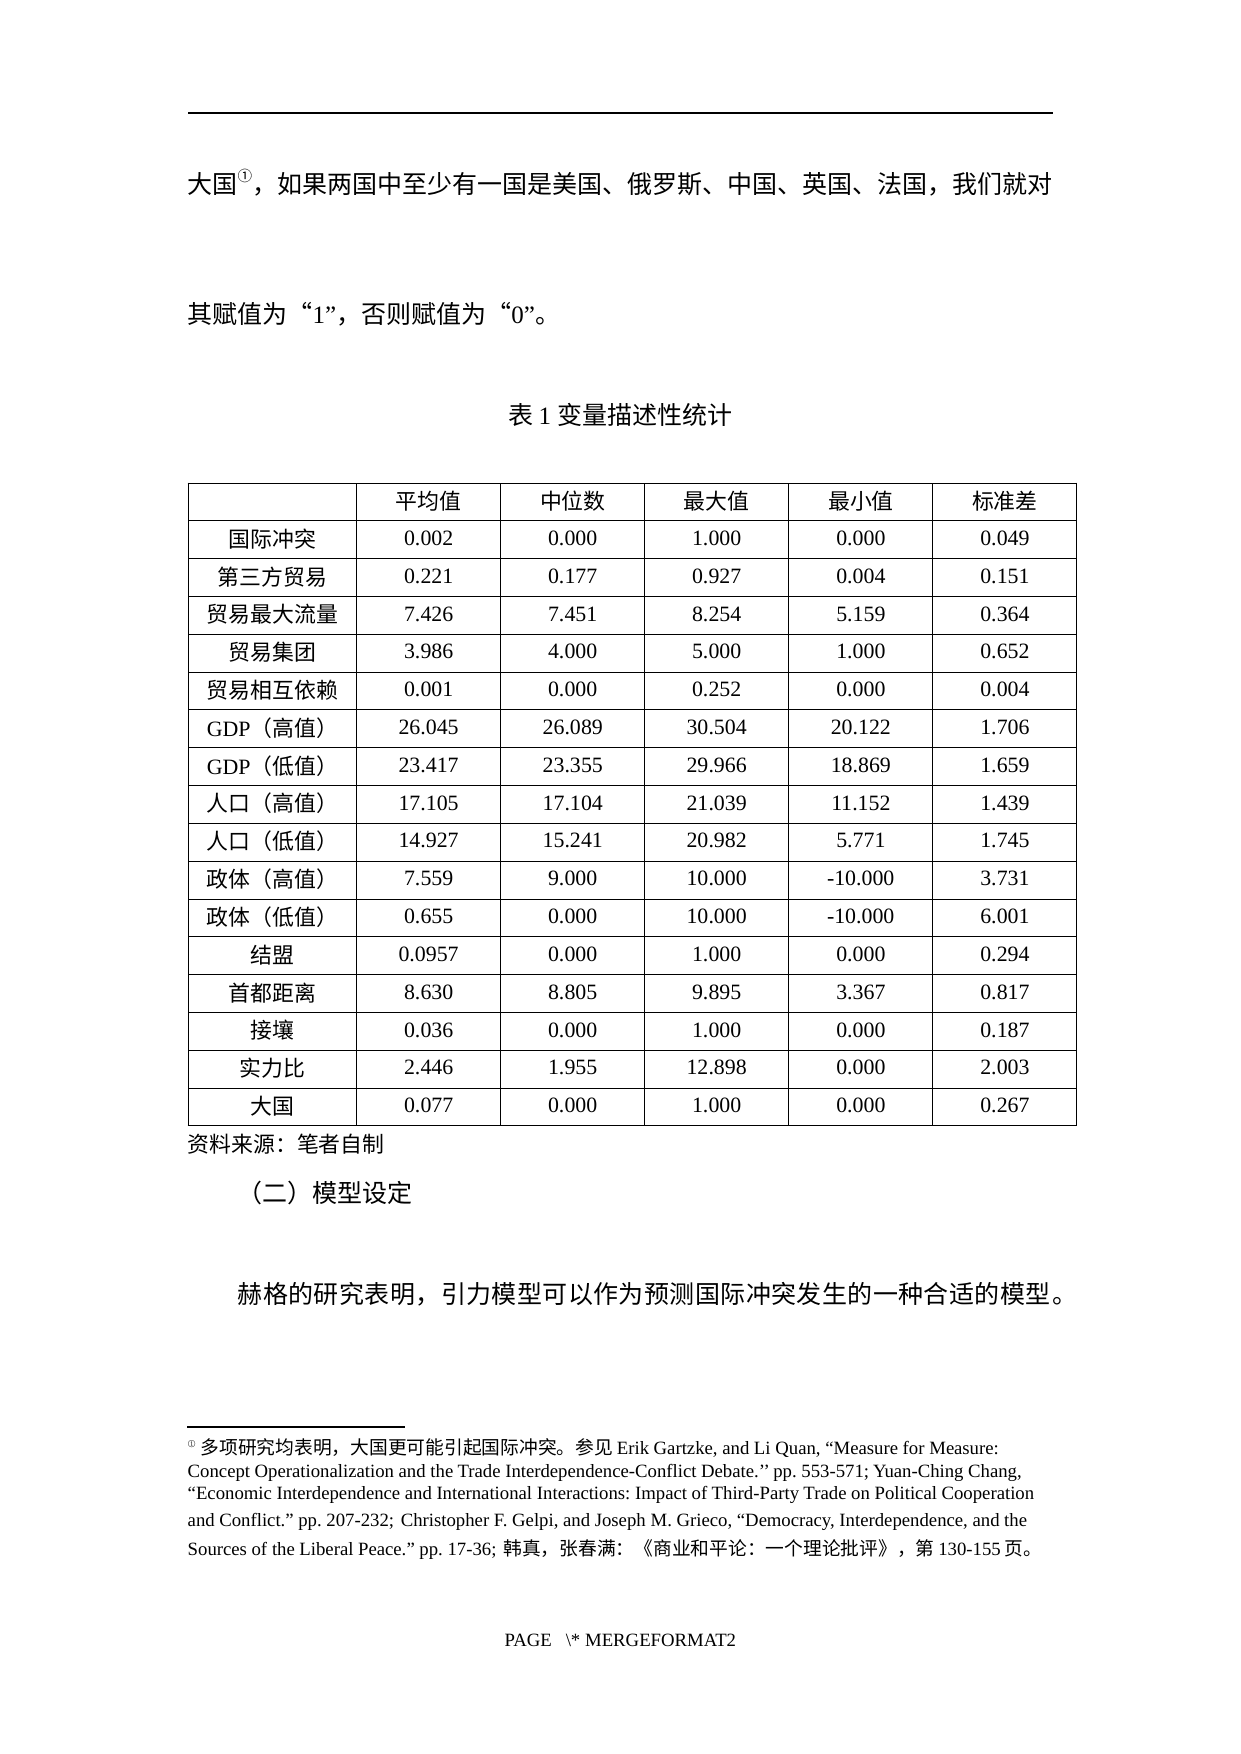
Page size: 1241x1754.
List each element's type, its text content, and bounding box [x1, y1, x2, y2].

table_cell 3.367 [789, 975, 932, 1012]
table_cell 0.927 [645, 559, 788, 596]
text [187, 1260, 1053, 1325]
table_cell 0.655 [357, 900, 500, 936]
table_cell 7.559 [357, 862, 500, 898]
table_cell 4.000 [501, 635, 644, 672]
table_cell 0.0957 [357, 937, 500, 974]
table_cell 0.001 [357, 673, 500, 709]
table_cell 26.045 [357, 710, 500, 747]
text 资料来源：笔者自制 [187, 1126, 1053, 1159]
table_cell -10.000 [789, 862, 932, 898]
table_cell 0.077 [357, 1089, 500, 1125]
table_cell 0.151 [933, 559, 1076, 596]
table_cell 15.241 [501, 824, 644, 861]
table_cell 23.355 [501, 748, 644, 785]
text 表1 变量描述性统计 [187, 381, 1053, 446]
table_header 最大值 [645, 484, 788, 520]
table_cell 6.001 [933, 900, 1076, 936]
table_cell 7.451 [501, 597, 644, 634]
table_cell 1.000 [645, 937, 788, 974]
table_cell 0.004 [933, 673, 1076, 709]
table_cell 0.000 [789, 1013, 932, 1050]
table_cell 0.364 [933, 597, 1076, 634]
table_cell 0.004 [789, 559, 932, 596]
table_cell 1.706 [933, 710, 1076, 747]
table_cell 18.869 [789, 748, 932, 785]
table_cell 14.927 [357, 824, 500, 861]
table_cell 3.986 [357, 635, 500, 672]
table_cell 0.000 [501, 1013, 644, 1050]
table_cell -10.000 [789, 900, 932, 936]
text （二）模型设定 [187, 1159, 1053, 1224]
table_cell 0.221 [357, 559, 500, 596]
table_cell 20.982 [645, 824, 788, 861]
table_cell 8.254 [645, 597, 788, 634]
table_cell 结盟 [189, 937, 356, 974]
table_cell GDP（低值） [189, 748, 356, 785]
table_cell 政体（低值） [189, 900, 356, 936]
table_cell 1.439 [933, 786, 1076, 823]
table_cell 0.187 [933, 1013, 1076, 1050]
table_cell 接壤 [189, 1013, 356, 1050]
table_cell 0.652 [933, 635, 1076, 672]
table_cell 国际冲突 [189, 521, 356, 558]
table_cell 贸易相互依赖 [189, 673, 356, 709]
table_cell 0.000 [501, 900, 644, 936]
table_cell 5.159 [789, 597, 932, 634]
table_cell 1.955 [501, 1051, 644, 1087]
table_cell 0.000 [789, 673, 932, 709]
table_cell 人口（高值） [189, 786, 356, 823]
table_cell 29.966 [645, 748, 788, 785]
table_cell 0.036 [357, 1013, 500, 1050]
table_cell 9.000 [501, 862, 644, 898]
table_cell 23.417 [357, 748, 500, 785]
table_cell 政体（高值） [189, 862, 356, 898]
table_cell 首都距离 [189, 975, 356, 1012]
table_cell 17.105 [357, 786, 500, 823]
table_cell 0.000 [501, 1089, 644, 1125]
table_cell 5.771 [789, 824, 932, 861]
table_cell 10.000 [645, 862, 788, 898]
table_cell 0.000 [501, 937, 644, 974]
table_cell 26.089 [501, 710, 644, 747]
table_cell 2.003 [933, 1051, 1076, 1087]
table_header 中位数 [501, 484, 644, 520]
table_cell 8.630 [357, 975, 500, 1012]
table_cell 实力比 [189, 1051, 356, 1087]
table_cell 8.805 [501, 975, 644, 1012]
table_header 标准差 [933, 484, 1076, 520]
table_cell 5.000 [645, 635, 788, 672]
table_cell 12.898 [645, 1051, 788, 1087]
table_cell 0.000 [789, 1051, 932, 1087]
table_cell 7.426 [357, 597, 500, 634]
table_cell 10.000 [645, 900, 788, 936]
table_cell 20.122 [789, 710, 932, 747]
table_cell 0.049 [933, 521, 1076, 558]
table_header 最小值 [789, 484, 932, 520]
table_cell 第三方贸易 [189, 559, 356, 596]
table_cell 0.000 [501, 673, 644, 709]
table_cell 1.659 [933, 748, 1076, 785]
table_cell 贸易最大流量 [189, 597, 356, 634]
table_cell 0.000 [789, 937, 932, 974]
table_cell 0.002 [357, 521, 500, 558]
table_cell 2.446 [357, 1051, 500, 1087]
table_cell 0.177 [501, 559, 644, 596]
table_cell 0.000 [789, 1089, 932, 1125]
table_cell 0.294 [933, 937, 1076, 974]
table_cell 人口（低值） [189, 824, 356, 861]
table_cell 0.267 [933, 1089, 1076, 1125]
table_cell 1.000 [645, 521, 788, 558]
table_cell 3.731 [933, 862, 1076, 898]
table_cell 0.000 [501, 521, 644, 558]
table_cell 11.152 [789, 786, 932, 823]
table_cell 0.252 [645, 673, 788, 709]
table_cell 1.000 [645, 1013, 788, 1050]
table_cell 大国 [189, 1089, 356, 1125]
table_header [189, 484, 356, 520]
table_cell 1.000 [645, 1089, 788, 1125]
table_cell 30.504 [645, 710, 788, 747]
table_header 平均值 [357, 484, 500, 520]
table_cell 贸易集团 [189, 635, 356, 672]
table_cell 1.000 [789, 635, 932, 672]
table_cell 17.104 [501, 786, 644, 823]
table_cell 0.817 [933, 975, 1076, 1012]
table_cell GDP（高值） [189, 710, 356, 747]
table_cell 1.745 [933, 824, 1076, 861]
table_cell 0.000 [789, 521, 932, 558]
table_cell 9.895 [645, 975, 788, 1012]
text 第四个控制变量是相对能力，战争相关因素数据库中的CINC即反映了一国占世界各国军事实力的比例，其中的赋值指标包括人口资源、工业能力、军事开支及人员规模等。我们用两国中CINC的高值除以低值来衡量相对能力。第五个控制变量是结盟，如果两国在某年存在盟友关系，我们将其赋值为“1”，否则为“0”，数据同样来自战争相关因素数据库。最后一个控制变量是大国，如果两国中至少有一国是美国、俄罗斯、中国、英国、法国，我们就对其赋值为“1”，否则赋值为“0”。 [187, 150, 1053, 345]
table_cell 21.039 [645, 786, 788, 823]
